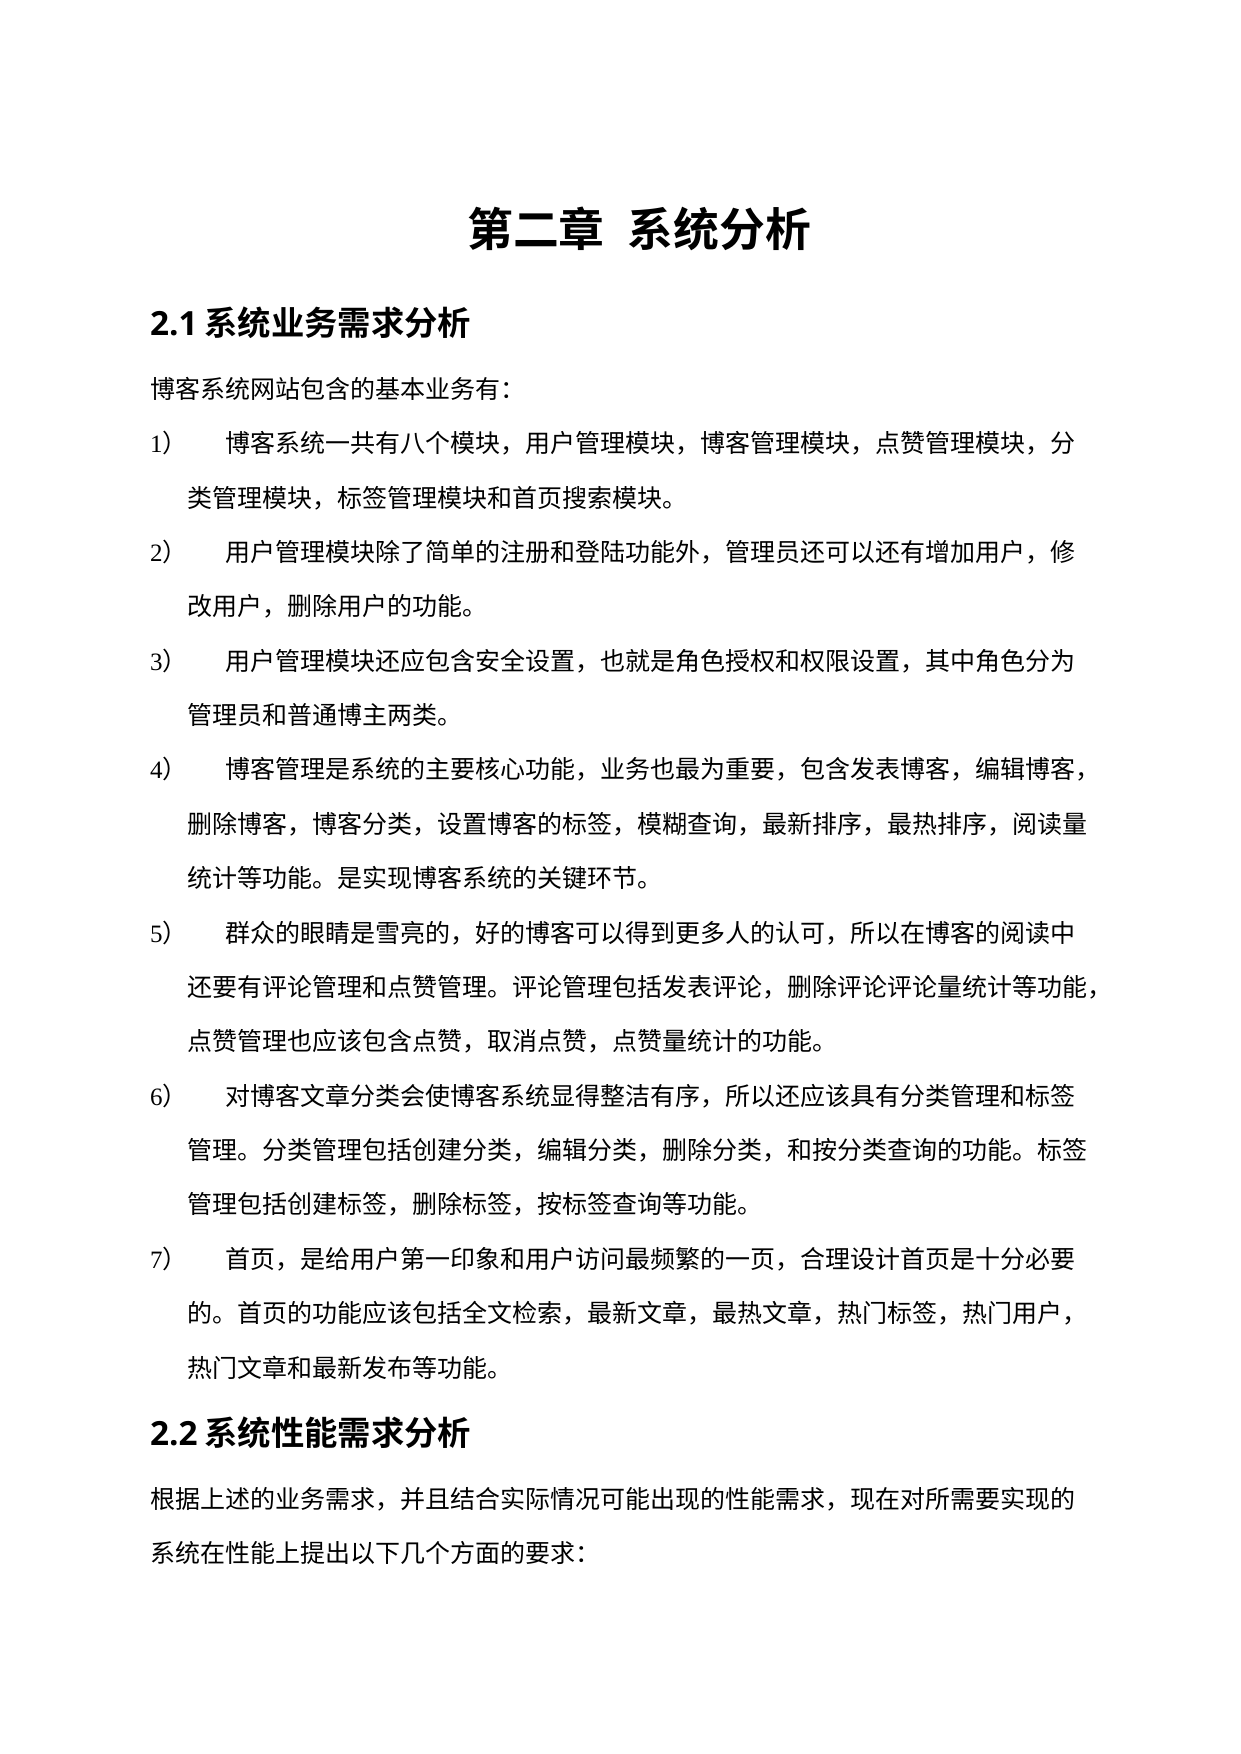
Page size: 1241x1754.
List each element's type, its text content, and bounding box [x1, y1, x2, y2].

list 对博客文章分类会使博客系统显得整洁有序，所以还应该具有分类管理和标签管理。分类管理包括创建分类，编辑分类，删除分类，和按分类查询的功能。标签管理包括创建标签，删除标签，按标签查询等功能。 [150, 1076, 1090, 1221]
subtitle 2.2系统性能需求分析 [150, 1407, 1090, 1455]
list 博客管理是系统的主要核心功能，业务也最为重要，包含发表博客，编辑博客，删除博客，博客分类，设置博客的标签，模糊查询，最新排序，最热排序，阅读量统计等功能。是实现博客系统的关键环节。 [150, 750, 1090, 895]
text 根据上述的业务需求，并且结合实际情况可能出现的性能需求，现在对所需要实现的系统在性能上提出以下几个方面的要求： [150, 1479, 1090, 1570]
text 博客系统网站包含的基本业务有： [150, 369, 1090, 406]
list 博客系统一共有八个模块，用户管理模块，博客管理模块，点赞管理模块，分类管理模块，标签管理模块和首页搜索模块。 [150, 424, 1090, 514]
list 首页，是给用户第一印象和用户访问最频繁的一页，合理设计首页是十分必要的。首页的功能应该包括全文检索，最新文章，最热文章，热门标签，热门用户，热门文章和最新发布等功能。 [150, 1239, 1090, 1384]
subtitle 系统分析 [187, 193, 1090, 259]
list 用户管理模块还应包含安全设置，也就是角色授权和权限设置，其中角色分为管理员和普通博主两类。 [150, 641, 1090, 732]
list 群众的眼睛是雪亮的，好的博客可以得到更多人的认可，所以在博客的阅读中还要有评论管理和点赞管理。评论管理包括发表评论，删除评论评论量统计等功能，点赞管理也应该包含点赞，取消点赞，点赞量统计的功能。 [150, 913, 1090, 1058]
list 用户管理模块除了简单的注册和登陆功能外，管理员还可以还有增加用户，修改用户，删除用户的功能。 [150, 532, 1090, 623]
subtitle 2.1系统业务需求分析 [150, 297, 1090, 345]
